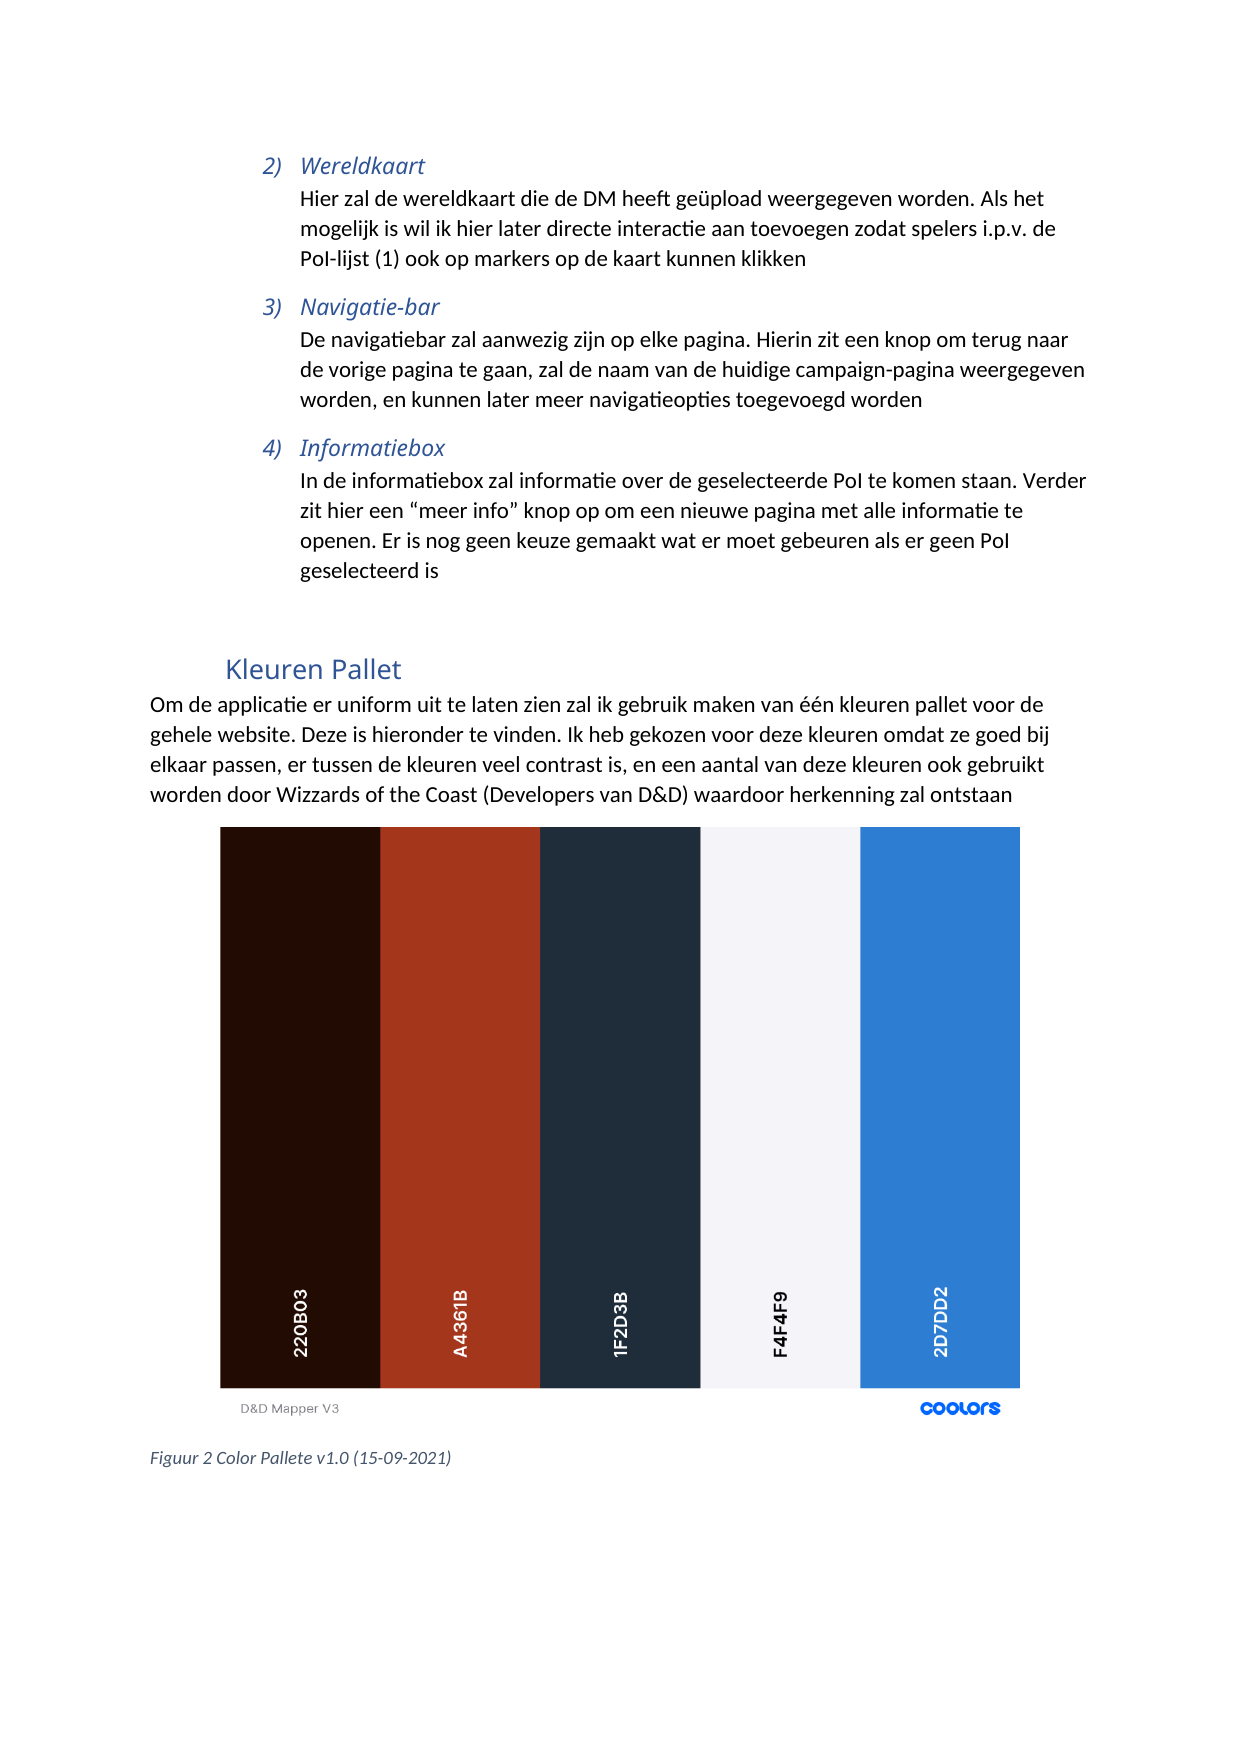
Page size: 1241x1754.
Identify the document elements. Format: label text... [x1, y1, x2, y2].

subtitle Wereldkaart [262, 150, 1090, 181]
text De navigatiebar zal aanwezig zijn op elke pagina. Hierin zit een knop om terug naar de vorige pagina te gaan, zal de naam van de huidige campaign-pagina weergegeven worden, en kunnen later meer navigatieopties toegevoegd worden [300, 325, 1090, 413]
text Figuur 3 Color Pallete v1.0 (15-09-2021) [150, 1446, 1090, 1469]
subtitle Kleuren Pallet [225, 650, 1090, 687]
subtitle Informatiebox [262, 432, 1090, 463]
text In de informatiebox zal informatie over de geselecteerde PoI te komen staan. Verder zit hier een “meer info” knop op om een nieuwe pagina met alle informatie te openen. Er is nog geen keuze gemaakt wat er moet gebeuren als er geen PoI geselecteerd is [300, 466, 1090, 584]
text Hier zal de wereldkaart die de DM heeft geüpload weergegeven worden. Als het mogelijk is wil ik hier later directe interactie aan toevoegen zodat spelers i.p.v. de PoI-lijst (1) ook op markers op de kaart kunnen klikken [300, 184, 1090, 272]
picture [220, 827, 1020, 1428]
subtitle Navigatie-bar [262, 291, 1090, 322]
text Om de applicatie er uniform uit te laten zien zal ik gebruik maken van één kleuren pallet voor de gehele website. Deze is hieronder te vinden. Ik heb gekozen voor deze kleuren omdat ze goed bij elkaar passen, er tussen de kleuren veel contrast is, en een aantal van deze kleuren ook gebruikt worden door Wizzards of the Coast (Developers van D&D) waardoor herkenning zal ontstaan [150, 690, 1090, 809]
